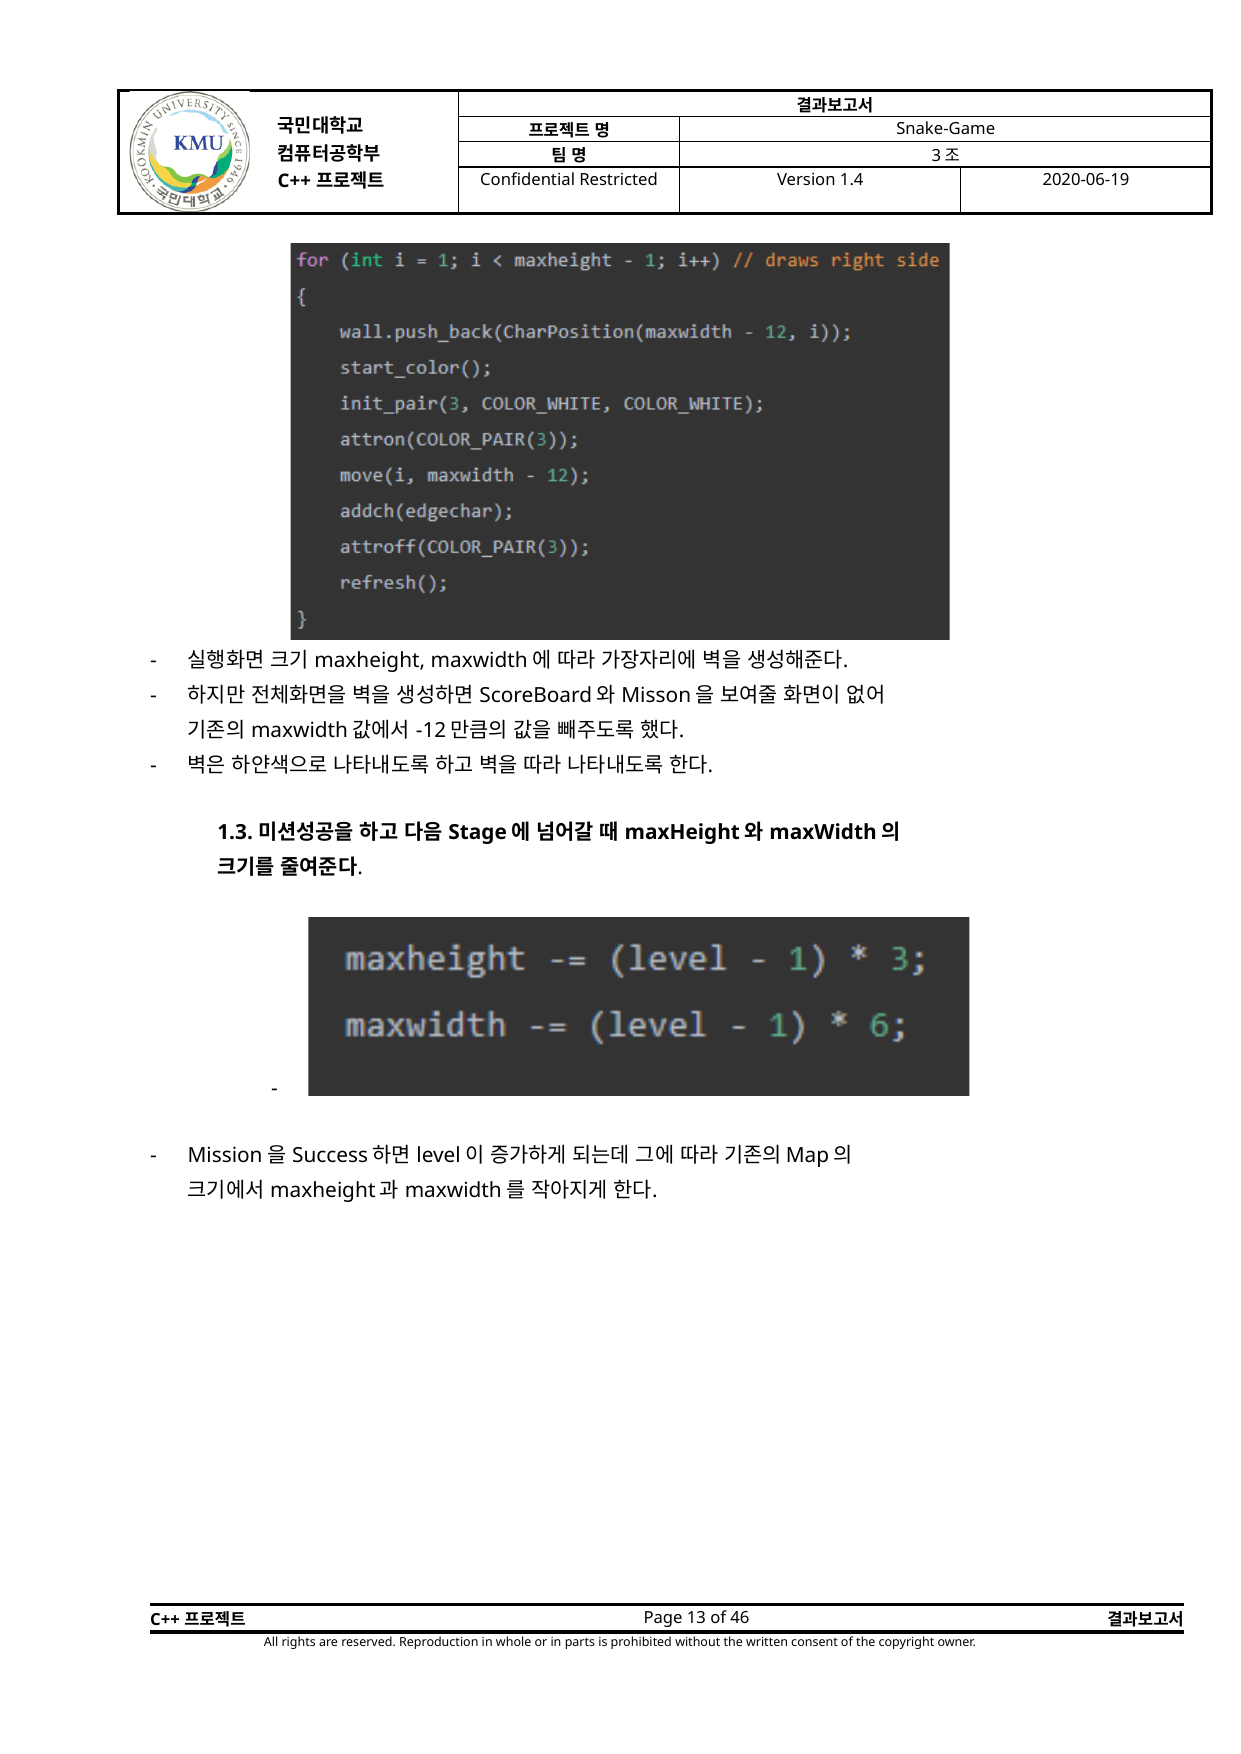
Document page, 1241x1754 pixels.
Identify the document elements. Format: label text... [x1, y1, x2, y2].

list Mission을 Success하면 level이 증가하게 되는데 그에 따라 기존의Map의 크기에서 maxheight과 maxwidth를 작아지게 한다. [150, 1138, 1090, 1203]
picture [129, 91, 250, 212]
picture [290, 243, 950, 640]
list 1.3. 미션성공을 하고 다음 Stage에 넘어갈 때 maxHeight와 maxWidth의 크기를 줄여준다. [217, 816, 1090, 881]
list 벽은 하얀색으로 나타내도록 하고 벽을 따라 나타내도록 한다. [150, 748, 1090, 778]
list 실행화면 크기 maxheight, maxwidth에 따라 가장자리에 벽을 생성해준다. [150, 644, 1090, 674]
picture [308, 917, 970, 1096]
list 하지만 전체화면을 벽을 생성하면 ScoreBoard와 Misson을 보여줄 화면이 없어 기존의 maxwidth값에서 -12만큼의 값을 빼주도록 했다. [150, 678, 1090, 744]
